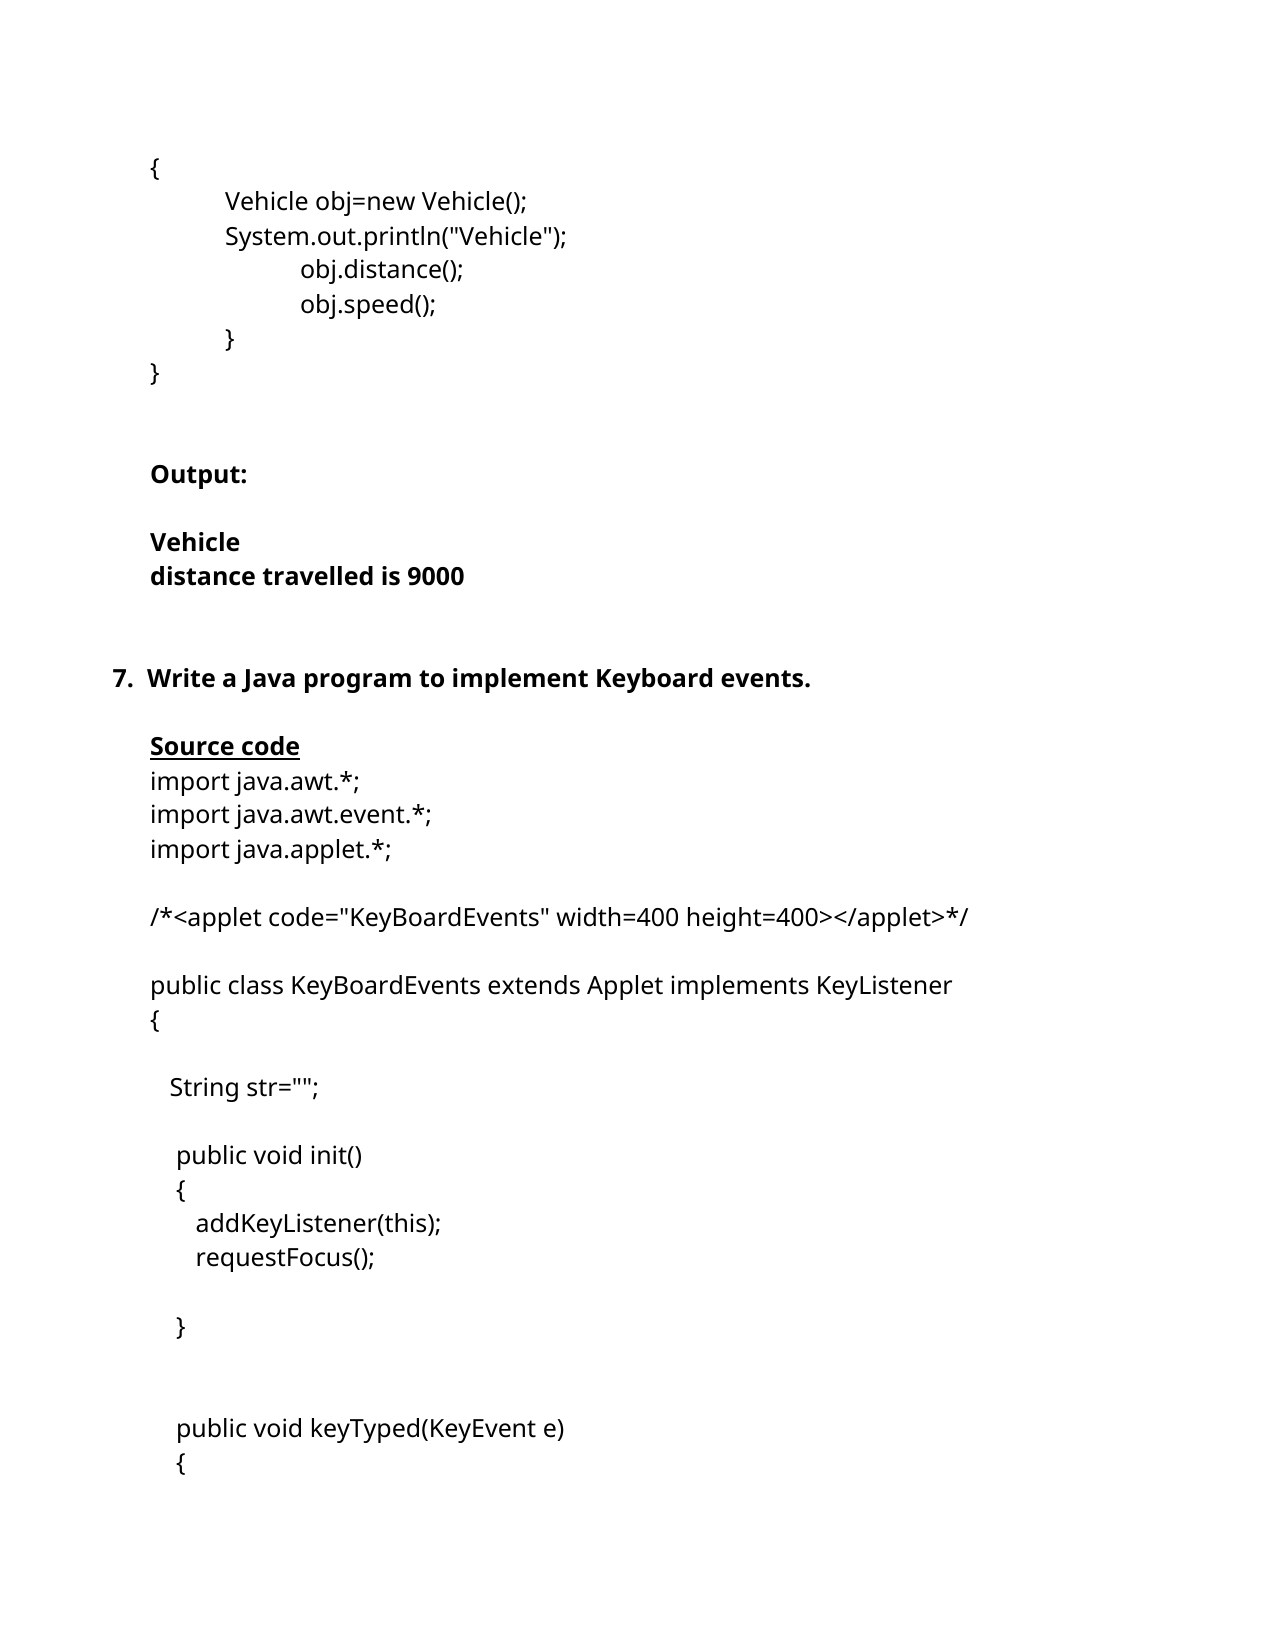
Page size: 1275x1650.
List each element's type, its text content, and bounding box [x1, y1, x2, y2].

text } [150, 354, 1125, 388]
text System.out.println("Vehicle"); [150, 218, 1125, 252]
text { [150, 1444, 1125, 1478]
text addKeyListener(this); [150, 1206, 1125, 1240]
text requestFocus(); [150, 1240, 1125, 1274]
text obj.speed(); [150, 286, 1125, 320]
text import java.applet.*; [150, 831, 1125, 865]
text { [150, 150, 1125, 184]
text import java.awt.*; [150, 763, 1125, 797]
text /*<applet code="KeyBoardEvents" width=400 height=400></applet>*/ [150, 899, 1125, 933]
text public void init() [150, 1138, 1125, 1172]
text distance travelled is 9000 [150, 559, 1125, 593]
text } [150, 320, 1125, 354]
text 7. Write a Java program to implement Keyboard events. [112, 661, 1125, 695]
text } [150, 1308, 1125, 1342]
text Output: [150, 457, 1125, 491]
text { [150, 1172, 1125, 1206]
text Vehicle [150, 525, 1125, 559]
text { [150, 1002, 1125, 1036]
text Source code [150, 729, 1125, 763]
text obj.distance(); [150, 252, 1125, 286]
text public class KeyBoardEvents extends Applet implements KeyListener [150, 967, 1125, 1002]
text import java.awt.event.*; [150, 797, 1125, 831]
text Vehicle obj=new Vehicle(); [150, 184, 1125, 218]
text String str=""; [150, 1070, 1125, 1104]
text public void keyTyped(KeyEvent e) [150, 1410, 1125, 1444]
